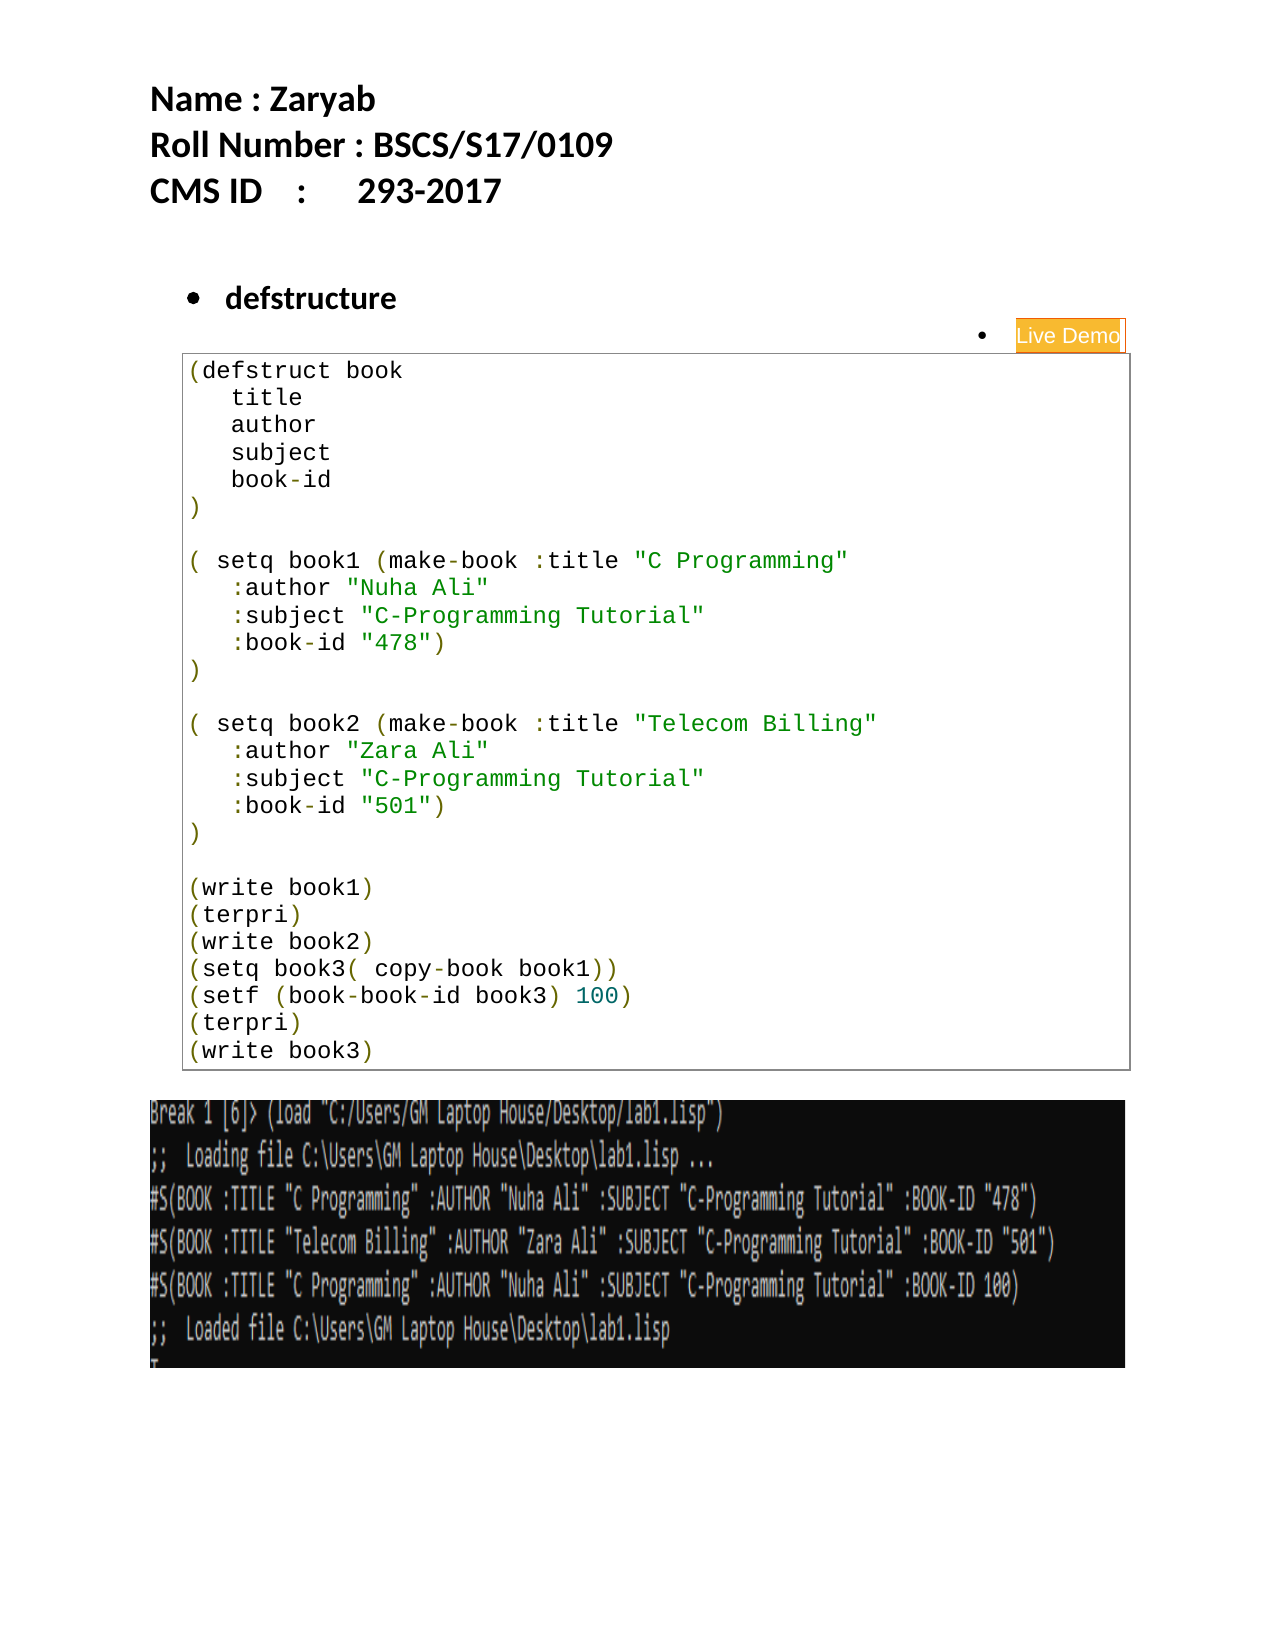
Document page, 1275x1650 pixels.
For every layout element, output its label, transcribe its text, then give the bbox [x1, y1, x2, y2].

text (defstruct book [183, 354, 1129, 380]
text :author "Zara Ali" [183, 733, 1129, 760]
text (terpri) [183, 1005, 1129, 1032]
text subject [183, 434, 1129, 461]
text :subject "C-Programming Tutorial" [183, 597, 1129, 624]
text (write book3) [183, 1032, 1129, 1069]
text :book-id "501") [183, 788, 1129, 815]
text author [183, 407, 1129, 434]
text :author "Nuha Ali" [183, 570, 1129, 597]
picture [150, 1100, 1125, 1368]
text ( setq book2 (make-book :title "Telecom Billing" [183, 706, 1129, 733]
text book-id [183, 461, 1129, 488]
text ) [183, 488, 1129, 521]
text ( setq book1 (make-book :title "C Programming" [183, 543, 1129, 570]
list defstructure [187, 277, 1125, 318]
text ) [183, 652, 1129, 684]
text (setq book3( copy-book book1)) [183, 951, 1129, 978]
text (write book2) [183, 923, 1129, 951]
list Live Demo [187, 318, 1016, 353]
text (terpri) [183, 896, 1129, 923]
text :book-id "478") [183, 624, 1129, 652]
text (setf (book-book-id book3) 100) [183, 978, 1129, 1005]
text (write book1) [183, 869, 1129, 896]
text title [183, 380, 1129, 407]
text :subject "C-Programming Tutorial" [183, 760, 1129, 788]
text ) [183, 815, 1129, 848]
